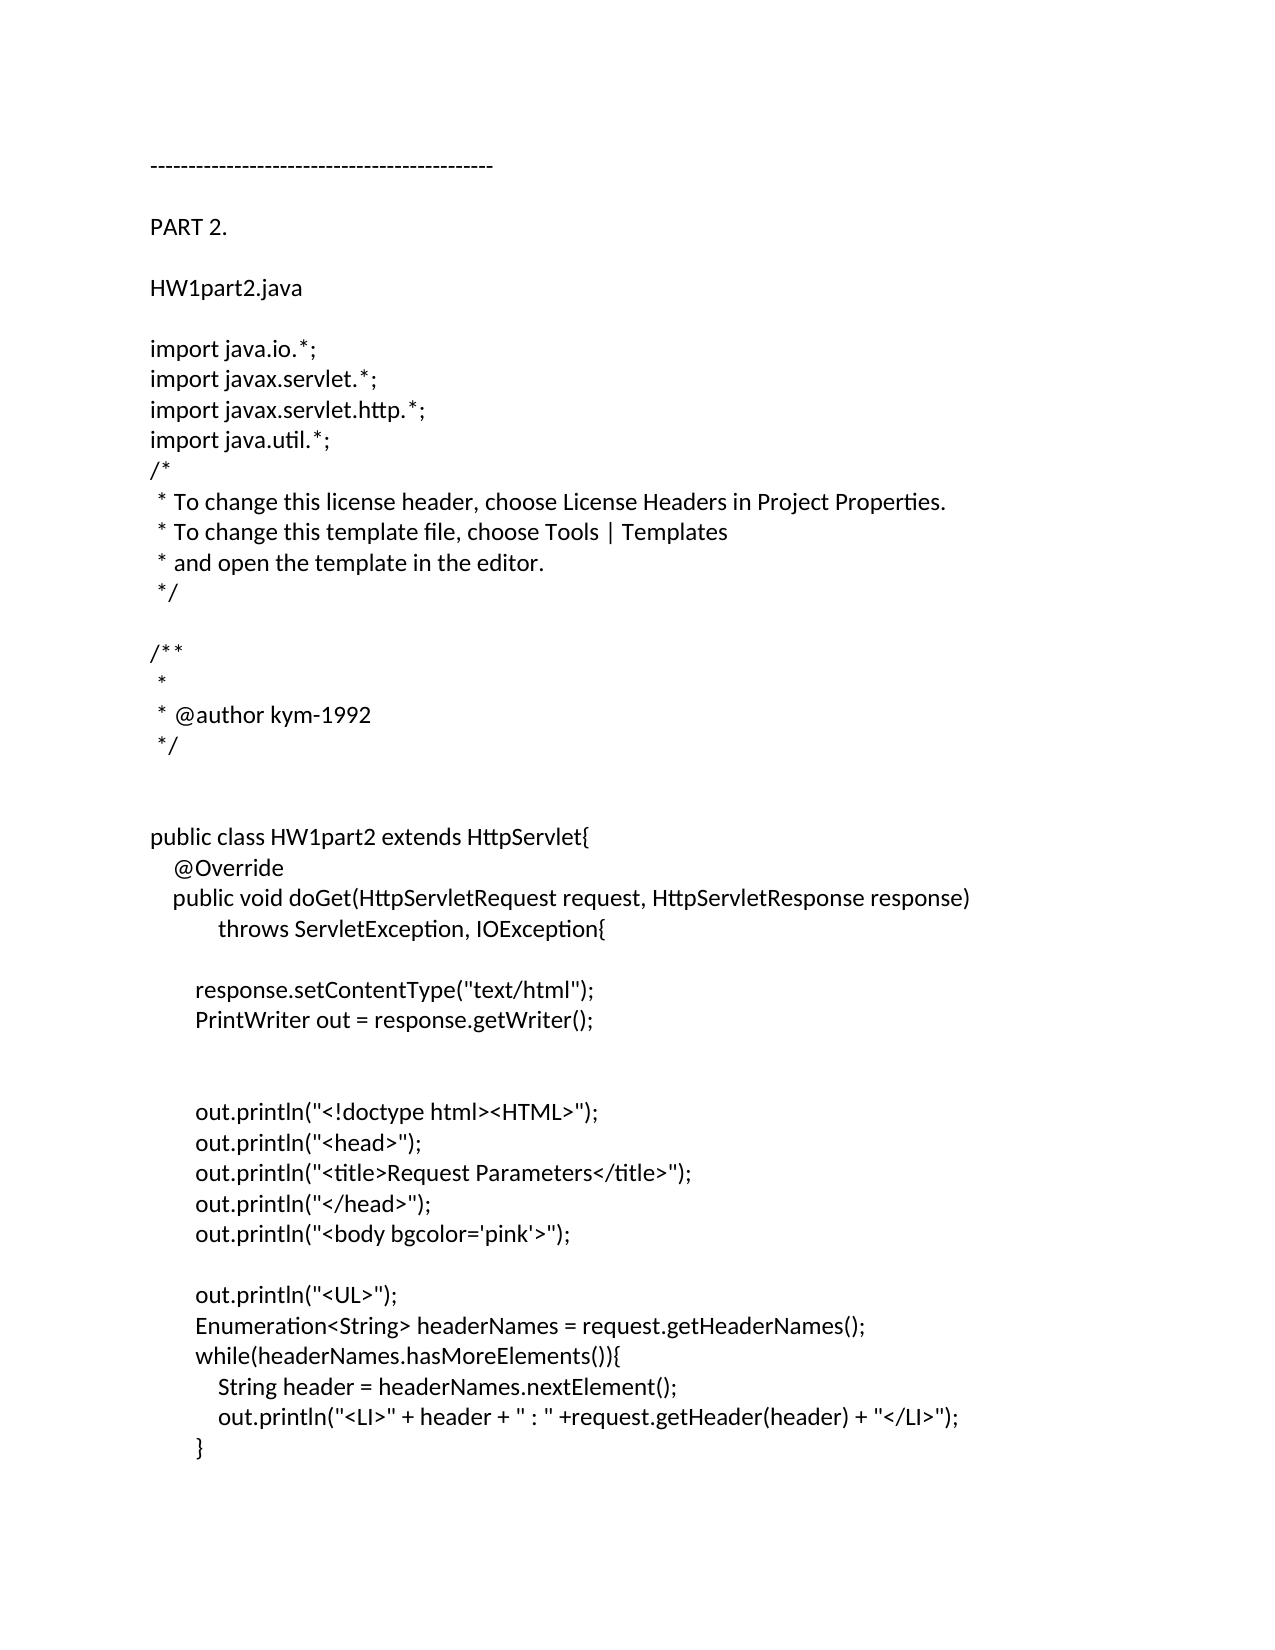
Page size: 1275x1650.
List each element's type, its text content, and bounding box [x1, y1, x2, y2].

text * [150, 669, 1125, 699]
text --------------------------------------------- [150, 150, 1125, 181]
text import java.io.*; [150, 333, 1125, 364]
text * @author kym-1992 [150, 699, 1125, 730]
text out.println("<!doctype html><HTML>"); [150, 1096, 1125, 1127]
text response.setContentType("text/html"); [150, 974, 1125, 1004]
text throws ServletException, IOException{ [150, 913, 1125, 943]
text */ [150, 577, 1125, 608]
text import javax.servlet.http.*; [150, 394, 1125, 425]
text out.println("<UL>"); [150, 1279, 1125, 1310]
text HW1part2.java [150, 272, 1125, 303]
text while(headerNames.hasMoreElements()){ [150, 1340, 1125, 1371]
text import javax.servlet.*; [150, 364, 1125, 394]
text Enumeration<String> headerNames = request.getHeaderNames(); [150, 1310, 1125, 1340]
text PrintWriter out = response.getWriter(); [150, 1004, 1125, 1035]
text @Override [150, 852, 1125, 882]
text out.println("<title>Request Parameters</title>"); [150, 1157, 1125, 1188]
text */ [150, 730, 1125, 760]
text public class HW1part2 extends HttpServlet{ [150, 821, 1125, 852]
text out.println("<body bgcolor='pink'>"); [150, 1218, 1125, 1249]
text } [150, 1432, 1125, 1462]
text * and open the template in the editor. [150, 547, 1125, 577]
text out.println("</head>"); [150, 1188, 1125, 1218]
text * To change this license header, choose License Headers in Project Properties. [150, 486, 1125, 516]
text PART 2. [150, 211, 1125, 242]
text String header = headerNames.nextElement(); [150, 1371, 1125, 1401]
text import java.util.*; [150, 425, 1125, 455]
text /** [150, 638, 1125, 669]
text /* [150, 455, 1125, 486]
text * To change this template file, choose Tools | Templates [150, 516, 1125, 547]
text out.println("<LI>" + header + " : " +request.getHeader(header) + "</LI>"); [150, 1401, 1125, 1432]
text public void doGet(HttpServletRequest request, HttpServletResponse response) [150, 882, 1125, 913]
text out.println("<head>"); [150, 1127, 1125, 1157]
